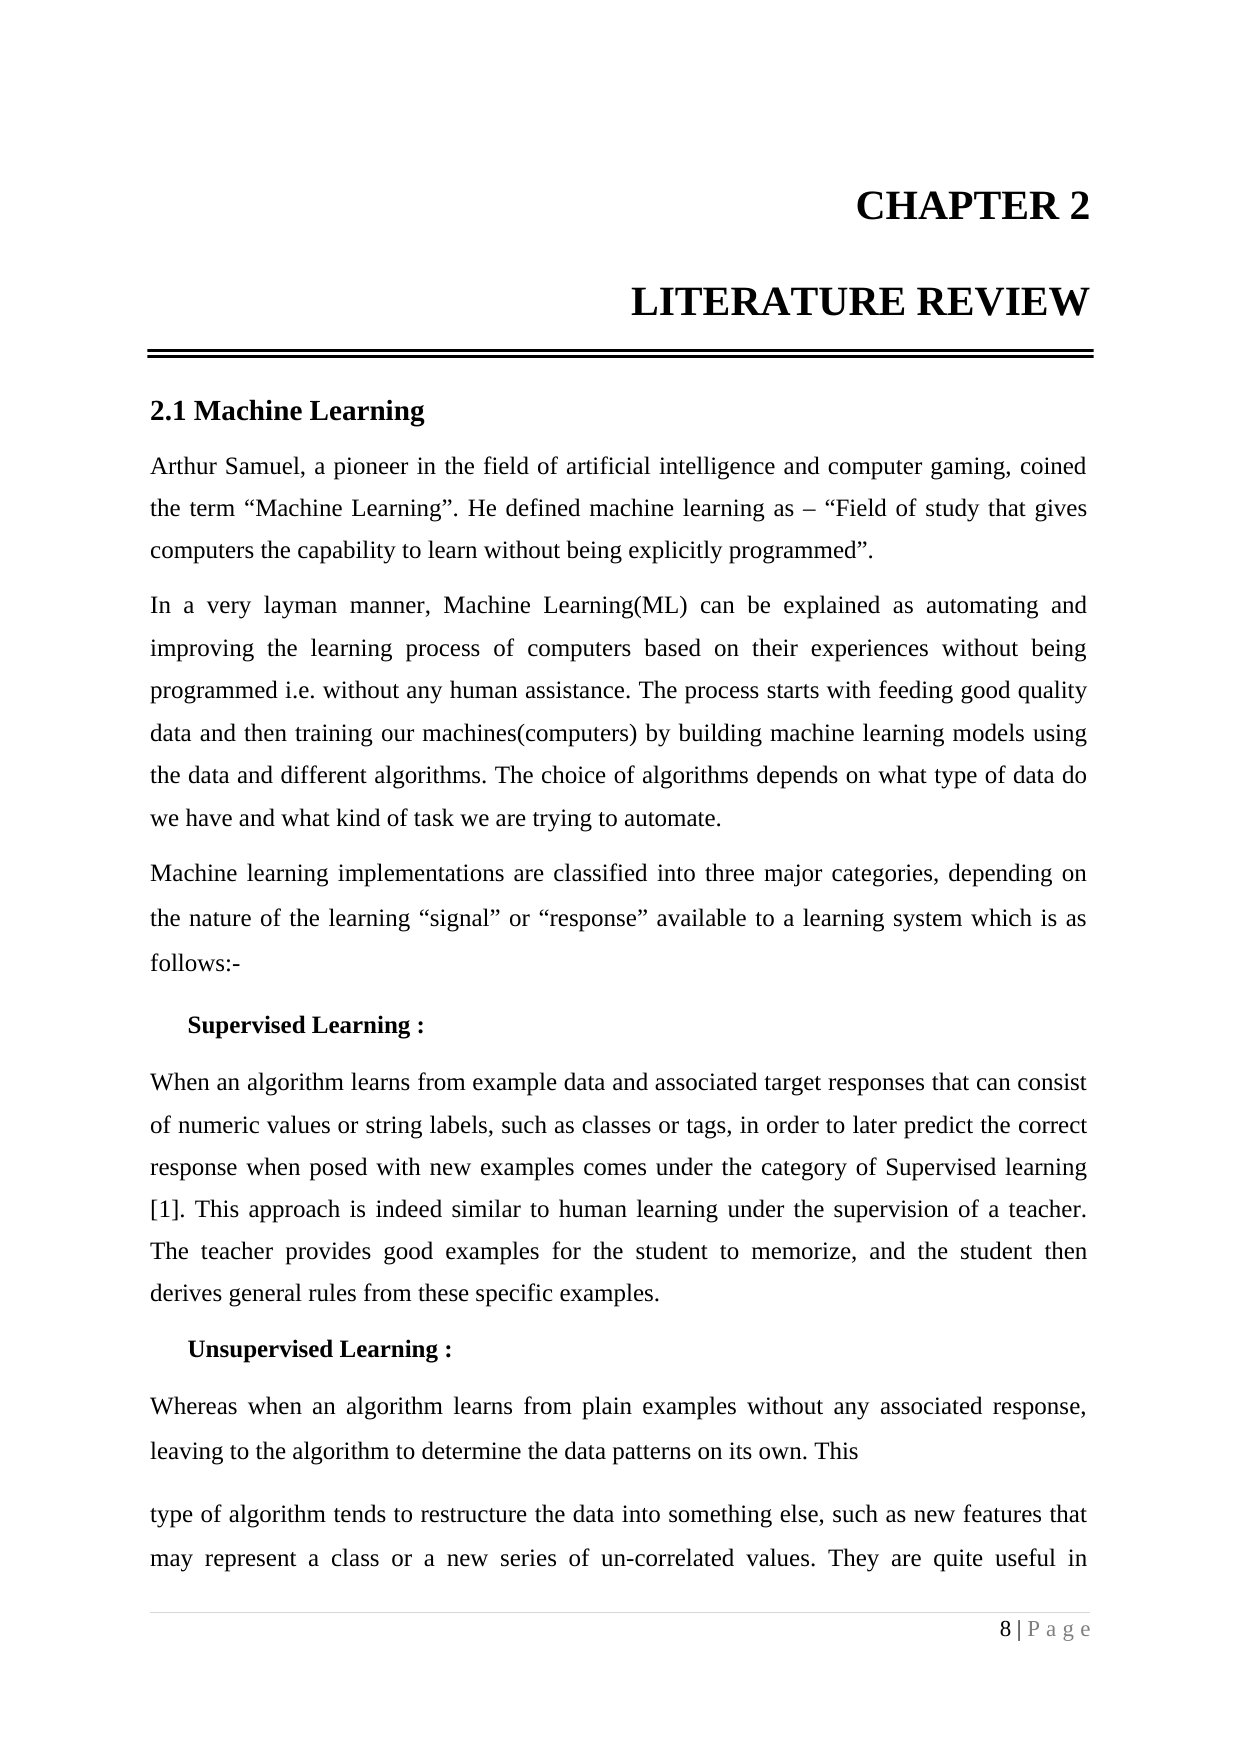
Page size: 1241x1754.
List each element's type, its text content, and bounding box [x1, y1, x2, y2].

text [150, 1499, 1088, 1572]
text Machine learning implementations are classified into three major categories, depending on the nature of the learning “signal” or “response” available to a learning system which is as follows:- [150, 858, 1088, 977]
list Supervised Learning : [150, 1011, 1090, 1039]
text In a very layman manner, Machine Learning(ML) can be explained as automating and improving the learning process of computers based on their experiences without being programmed i.e. without any human assistance. The process starts with feeding good quality data and then training our machines(computers) by building machine learning models using the data and different algorithms. The choice of algorithms depends on what type of data do we have and what kind of task we are trying to automate. [150, 591, 1088, 832]
text LITERATURE REVIEW [150, 277, 1090, 324]
text Arthur Samuel, a pioneer in the field of artificial intelligence and computer gaming, coined the term “Machine Learning”. He defined machine learning as – “Field of study that gives computers the capability to learn without being explicitly programmed”. [150, 451, 1088, 564]
text Whereas when an algorithm learns from plain examples without any associated response, leaving to the algorithm to determine the data patterns on its own. This [150, 1391, 1088, 1464]
text When an algorithm learns from example data and associated target responses that can consist of numeric values or string labels, such as classes or tags, in order to later predict the correct response when posed with new examples comes under the category of Supervised learning [1]. This approach is indeed similar to human learning under the supervision of a teacher. The teacher provides good examples for the student to memorize, and the student then derives general rules from these specific examples. [150, 1067, 1088, 1307]
text 2.1 Machine Learning [150, 393, 1090, 427]
list Unsupervised Learning : [150, 1338, 1090, 1363]
text CHAPTER 2 [150, 181, 1090, 229]
